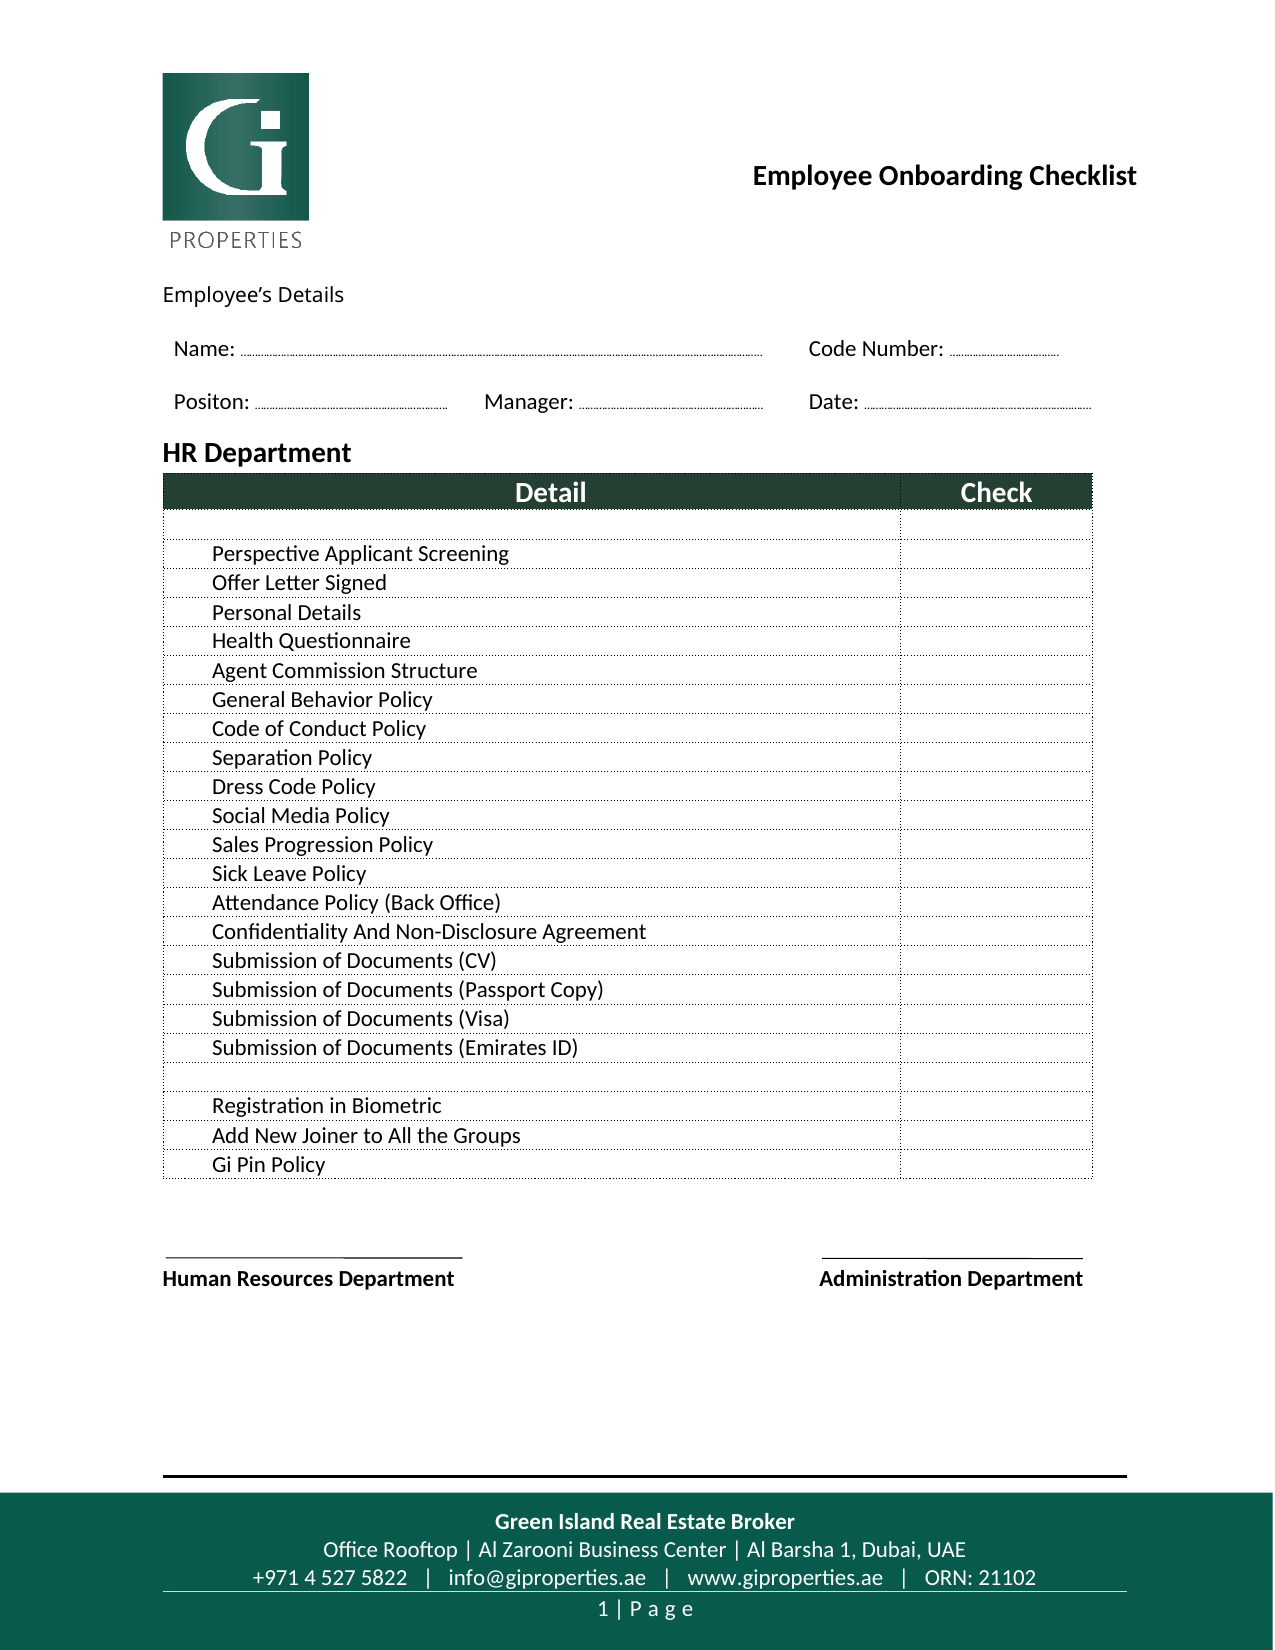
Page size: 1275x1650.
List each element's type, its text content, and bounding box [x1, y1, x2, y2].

table_cell Registration in Biometric [163, 1091, 901, 1120]
table_cell [901, 1004, 1092, 1032]
text Employee’s Details [162, 281, 1127, 309]
table_cell Positon: …………………………………………………………. [163, 362, 473, 415]
table_cell Separation Policy [163, 742, 901, 771]
table_cell [901, 539, 1092, 567]
table_cell Sick Leave Policy [163, 858, 901, 887]
table_cell Submission of Documents (Emirates ID) [163, 1033, 901, 1062]
table_header Check [901, 473, 1092, 509]
text Human Resources Department Administration Department [162, 1264, 1127, 1292]
table_cell Agent Commission Structure [163, 655, 901, 684]
table_cell Social Media Policy [163, 800, 901, 829]
table_cell [901, 1091, 1092, 1120]
table_cell Submission of Documents (Passport Copy) [163, 974, 901, 1003]
table_cell [901, 626, 1092, 655]
table_cell [901, 1149, 1092, 1178]
table_cell Dress Code Policy [163, 771, 901, 800]
table_cell [901, 568, 1092, 597]
table_header Name: ……………………………………………………………..………………………………………………………………...…………………………….. [163, 309, 797, 362]
table_cell [901, 945, 1092, 974]
table_cell [901, 771, 1092, 800]
table_cell Code of Conduct Policy [163, 713, 901, 742]
picture [162, 73, 309, 257]
table_cell Attendance Policy (Back Office) [163, 887, 901, 916]
table_cell [901, 713, 1092, 742]
table_cell [901, 1033, 1092, 1062]
table_header Code Number: ……………………………….. [798, 309, 1107, 362]
table_cell Personal Details [163, 597, 901, 626]
table_cell [901, 887, 1092, 916]
table_cell Perspective Applicant Screening [163, 539, 901, 567]
text HR Department [162, 434, 1127, 470]
table_cell [901, 742, 1092, 771]
table_cell Gi Pin Policy [163, 1149, 901, 1178]
table_cell [901, 509, 1092, 538]
table_cell [163, 509, 901, 538]
table_cell Submission of Documents (Visa) [163, 1004, 901, 1032]
table_cell [901, 916, 1092, 945]
table_cell [901, 597, 1092, 626]
table_cell Confidentiality And Non-Disclosure Agreement [163, 916, 901, 945]
table_cell Date: ……………………………………………………………………. [798, 362, 1107, 415]
table_cell [163, 1062, 901, 1091]
table_cell Submission of Documents (CV) [163, 945, 901, 974]
table_cell [901, 1062, 1092, 1091]
table_cell Add New Joiner to All the Groups [163, 1120, 901, 1149]
table_cell [901, 974, 1092, 1003]
table_header Detail [163, 473, 901, 509]
table_cell Sales Progression Policy [163, 829, 901, 858]
table_cell Manager: …………………………………….………………… [473, 362, 797, 415]
table_cell General Behavior Policy [163, 684, 901, 713]
table_cell Health Questionnaire [163, 626, 901, 655]
table_cell [901, 684, 1092, 713]
table_cell Offer Letter Signed [163, 568, 901, 597]
table_cell [901, 800, 1092, 829]
table_cell [901, 858, 1092, 887]
table_cell [901, 829, 1092, 858]
table_cell [901, 1120, 1092, 1149]
table_cell [901, 655, 1092, 684]
